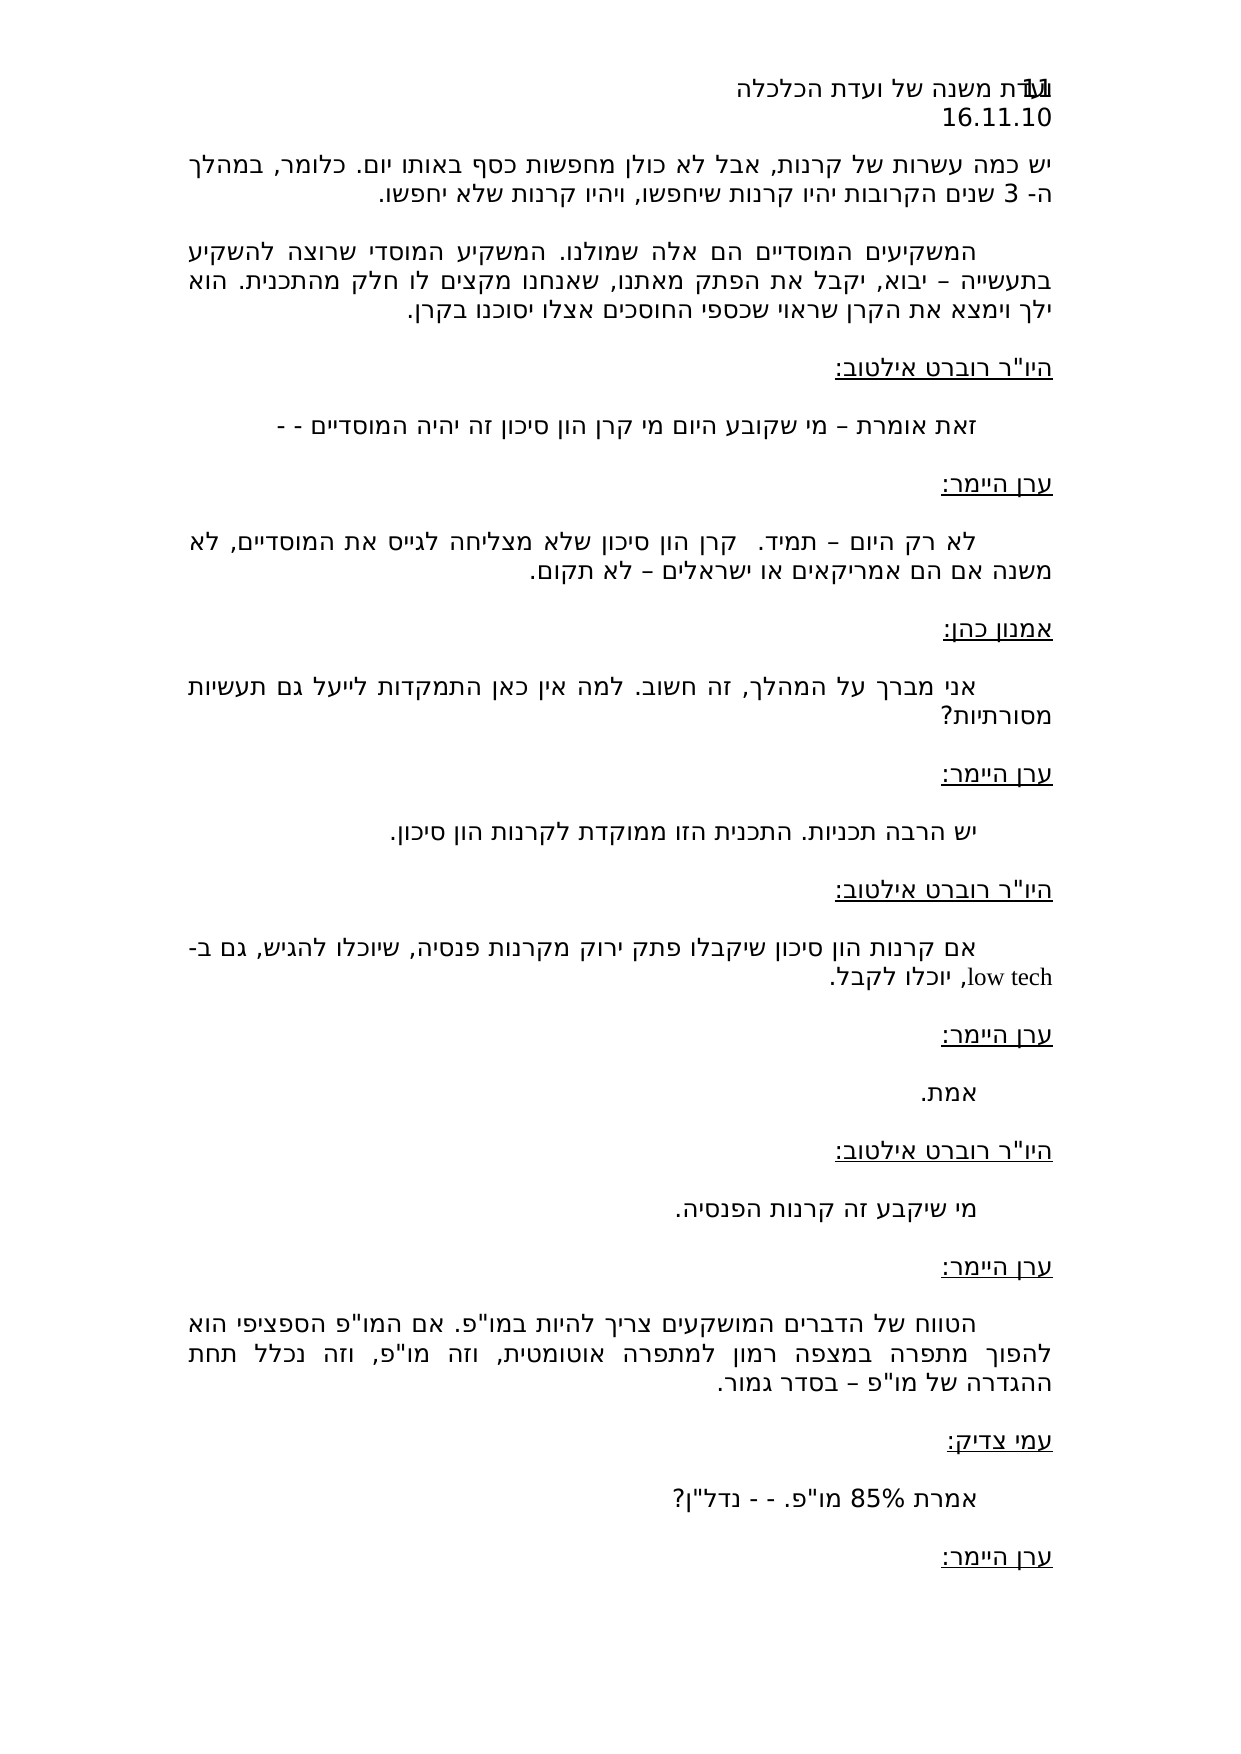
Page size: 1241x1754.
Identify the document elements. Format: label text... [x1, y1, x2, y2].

text היו"ר רוברט אילטוב: [187, 353, 1053, 382]
text היו"ר רוברט אילטוב: [187, 1136, 1053, 1165]
text עמי צדיק: [187, 1426, 1053, 1455]
text אמרת 85% מו"פ. - - נדל"ן? [187, 1484, 1053, 1513]
text יש הרבה תכניות. התכנית הזו ממוקדת לקרנות הון סיכון. [187, 817, 1053, 846]
text לא רק היום – תמיד. קרן הון סיכון שלא מצליחה לגייס את המוסדיים, לא משנה אם הם אמריקאים או ישראלים – לא תקום. [187, 527, 1053, 585]
text הטווח של הדברים המושקעים צריך להיות במו"פ. אם המו"פ הספציפי הוא להפוך מתפרה במצפה רמון למתפרה אוטומטית, וזה מו"פ, וזה נכלל תחת ההגדרה של מו"פ – בסדר גמור. [187, 1310, 1053, 1397]
text אמת. [187, 1078, 1053, 1107]
text מי שיקבע זה קרנות הפנסיה. [187, 1194, 1053, 1223]
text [187, 150, 1053, 208]
text אם קרנות הון סיכון שיקבלו פתק ירוק מקרנות פנסיה, שיוכלו להגיש, גם ב- low tech, יוכלו לקבל. [187, 933, 1053, 991]
text ערן היימר: [187, 1542, 1053, 1571]
text זאת אומרת – מי שקובע היום מי קרן הון סיכון זה יהיה המוסדיים - - [187, 411, 1053, 440]
text היו"ר רוברט אילטוב: [187, 875, 1053, 904]
text ערן היימר: [187, 1020, 1053, 1049]
text אמנון כהן: [187, 614, 1053, 643]
text המשקיעים המוסדיים הם אלה שמולנו. המשקיע המוסדי שרוצה להשקיע בתעשייה – יבוא, יקבל את הפתק מאתנו, שאנחנו מקצים לו חלק מהתכנית. הוא ילך וימצא את הקרן שראוי שכספי החוסכים אצלו יסוכנו בקרן. [187, 237, 1053, 324]
text ערן היימר: [187, 469, 1053, 498]
text אני מברך על המהלך, זה חשוב. למה אין כאן התמקדות לייעל גם תעשיות מסורתיות? [187, 672, 1053, 730]
text ערן היימר: [187, 759, 1053, 788]
text ערן היימר: [187, 1252, 1053, 1281]
